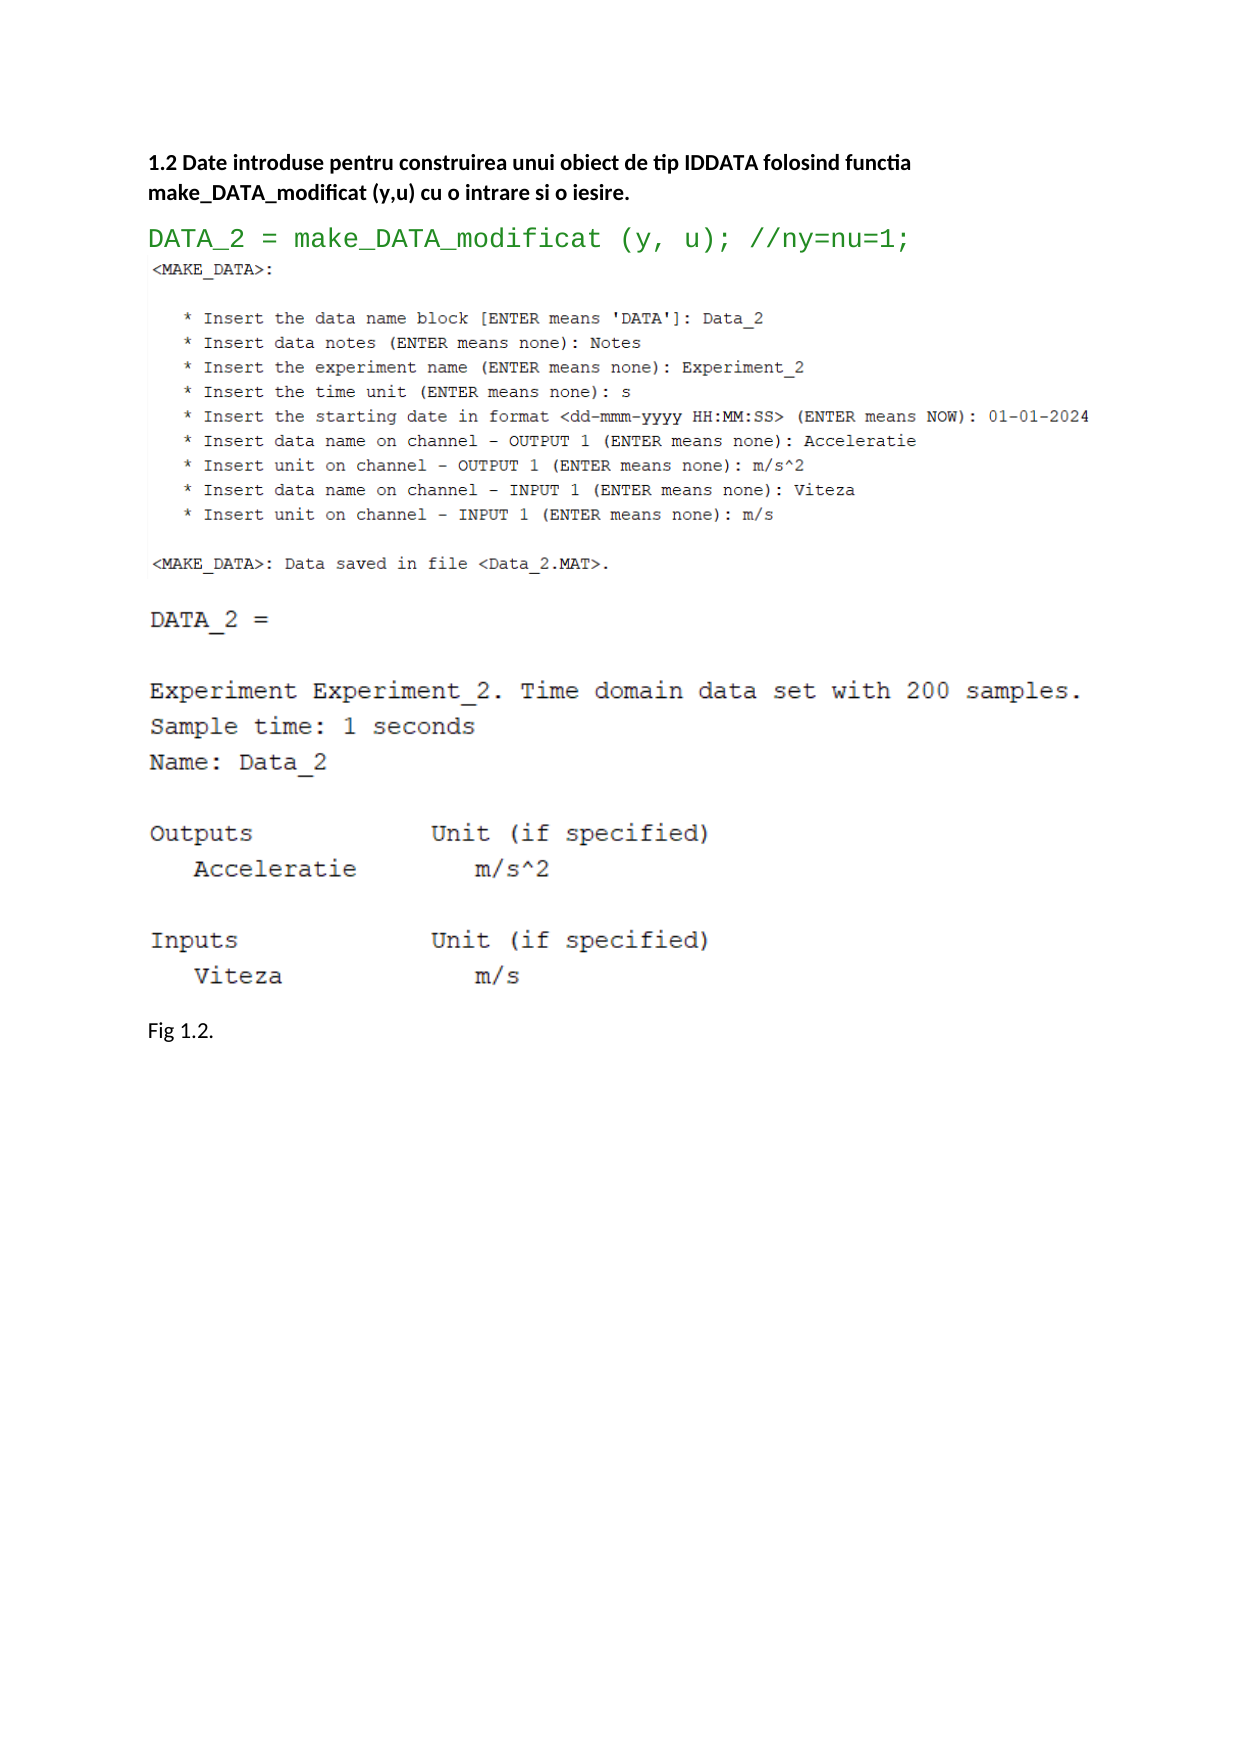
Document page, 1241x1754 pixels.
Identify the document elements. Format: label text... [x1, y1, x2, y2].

text Fig 1.2. [148, 1016, 1093, 1044]
text DATA_2 = make_DATA_modificat (y, u); //ny=nu=1; [148, 225, 1093, 255]
picture [147, 597, 1093, 997]
text 1.2 Date introduse pentru construirea unui obiect de tip IDDATA folosind functia make_DATA_modificat (y,u) cu o intrare si o iesire. [148, 148, 1093, 206]
picture [147, 255, 1093, 579]
